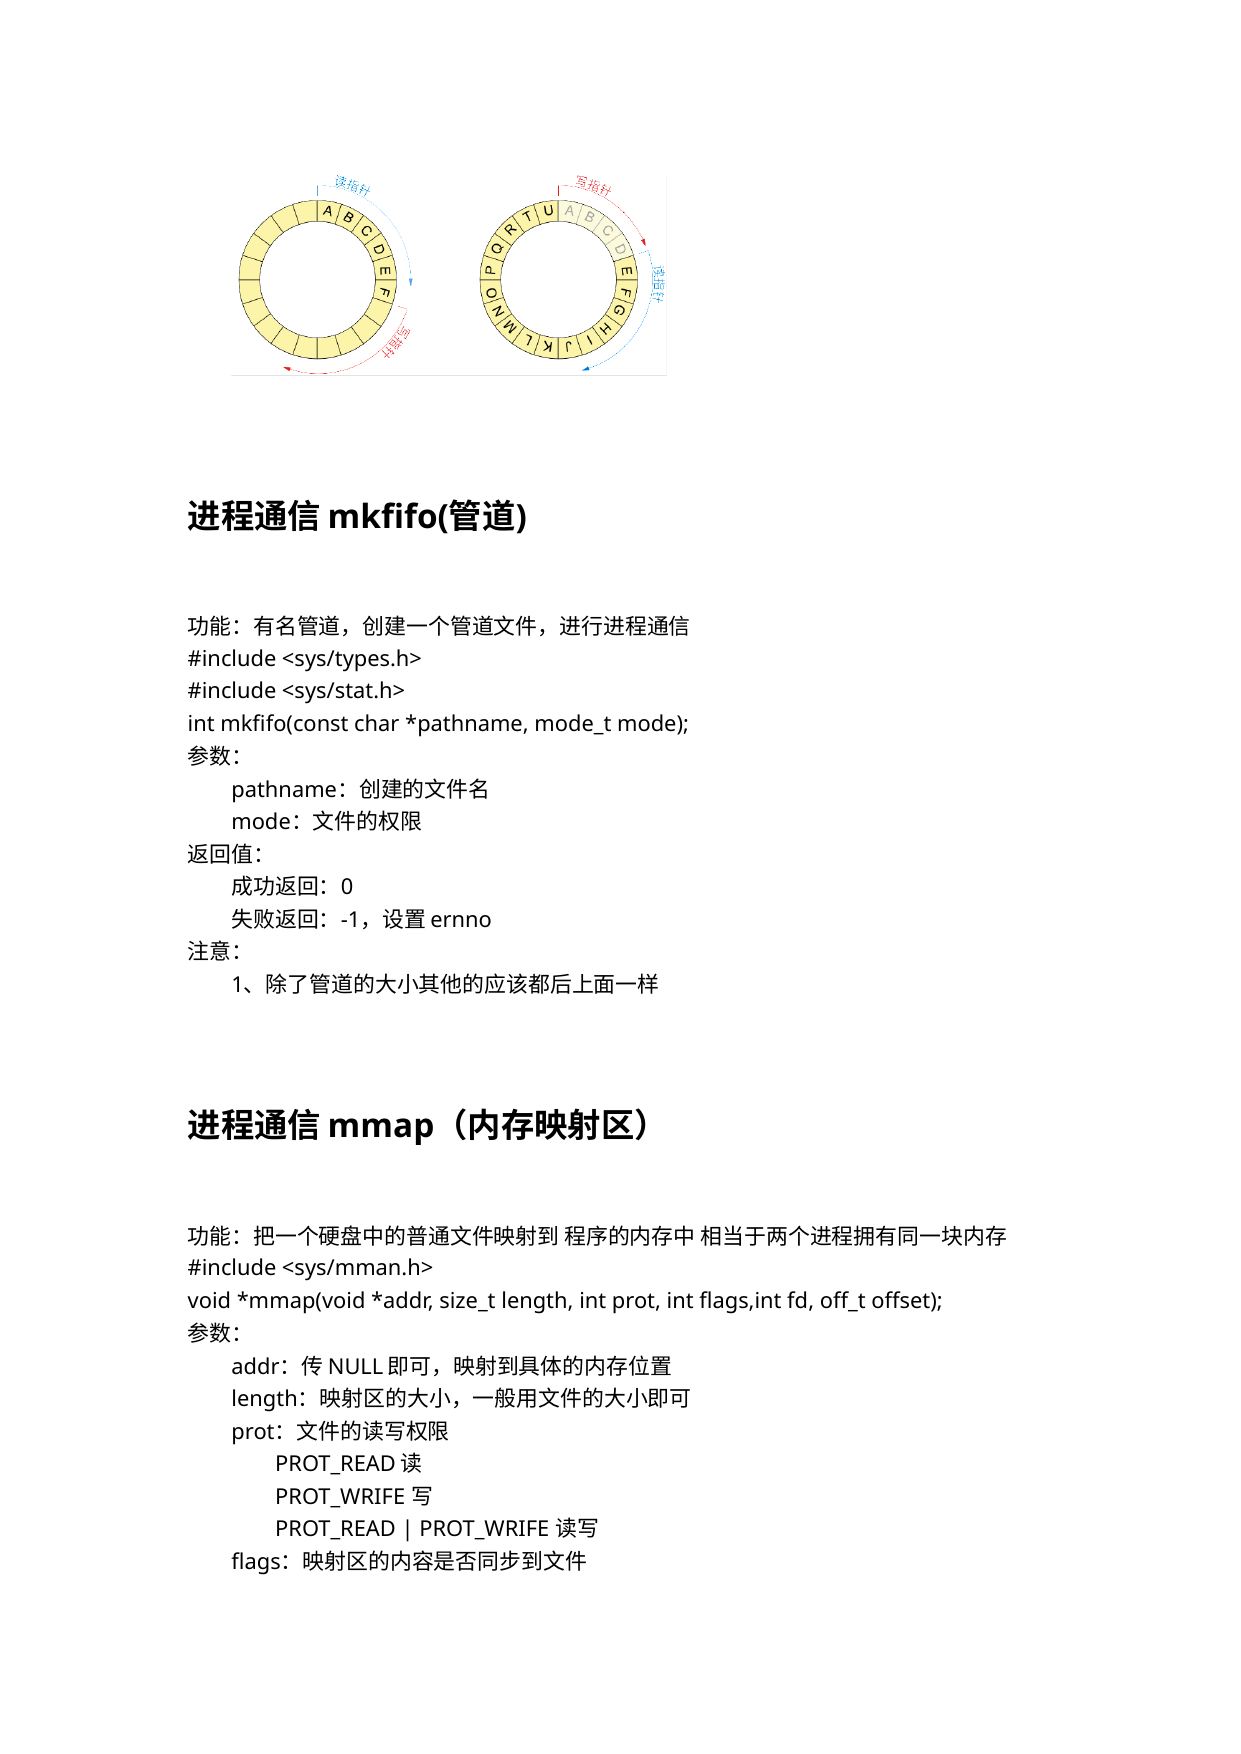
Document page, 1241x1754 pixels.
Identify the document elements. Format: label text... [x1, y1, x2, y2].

text PROT_READ | PROT_WRIFE 读写 [187, 1511, 1053, 1543]
text void *mmap(void *addr, size_t length, int prot, int flags,int fd, off_t offset); [187, 1283, 1053, 1316]
text 返回值： [187, 836, 1053, 869]
text 失败返回：-1，设置ernno [187, 901, 1053, 934]
text 参数： [187, 1316, 1053, 1348]
text PROT_WRIFE 写 [187, 1478, 1053, 1511]
text 功能：有名管道，创建一个管道文件，进行进程通信 [187, 609, 1053, 641]
text pathname：创建的文件名 [187, 771, 1053, 804]
text 功能：把一个硬盘中的普通文件映射到 程序的内存中 相当于两个进程拥有同一块内存 [187, 1218, 1053, 1251]
text 参数： [187, 739, 1053, 771]
subtitle 进程通信mkfifo(管道) [187, 482, 1053, 547]
text addr：传NULL即可，映射到具体的内存位置 [187, 1348, 1053, 1381]
text 1、除了管道的大小其他的应该都后上面一样 [187, 966, 1053, 999]
text #include <sys/types.h> [187, 641, 1053, 674]
text flags：映射区的内容是否同步到文件 [187, 1543, 1053, 1576]
text 成功返回：0 [187, 869, 1053, 901]
text #include <sys/stat.h> [187, 674, 1053, 706]
text PROT_READ读 [187, 1446, 1053, 1478]
picture [231, 175, 667, 376]
text 注意： [187, 934, 1053, 966]
text #include <sys/mman.h> [187, 1251, 1053, 1283]
subtitle 进程通信mmap（内存映射区） [187, 1091, 1053, 1156]
text int mkfifo(const char *pathname, mode_t mode); [187, 706, 1053, 739]
text length：映射区的大小，一般用文件的大小即可 [187, 1381, 1053, 1413]
text mode：文件的权限 [187, 804, 1053, 836]
text prot：文件的读写权限 [187, 1413, 1053, 1446]
